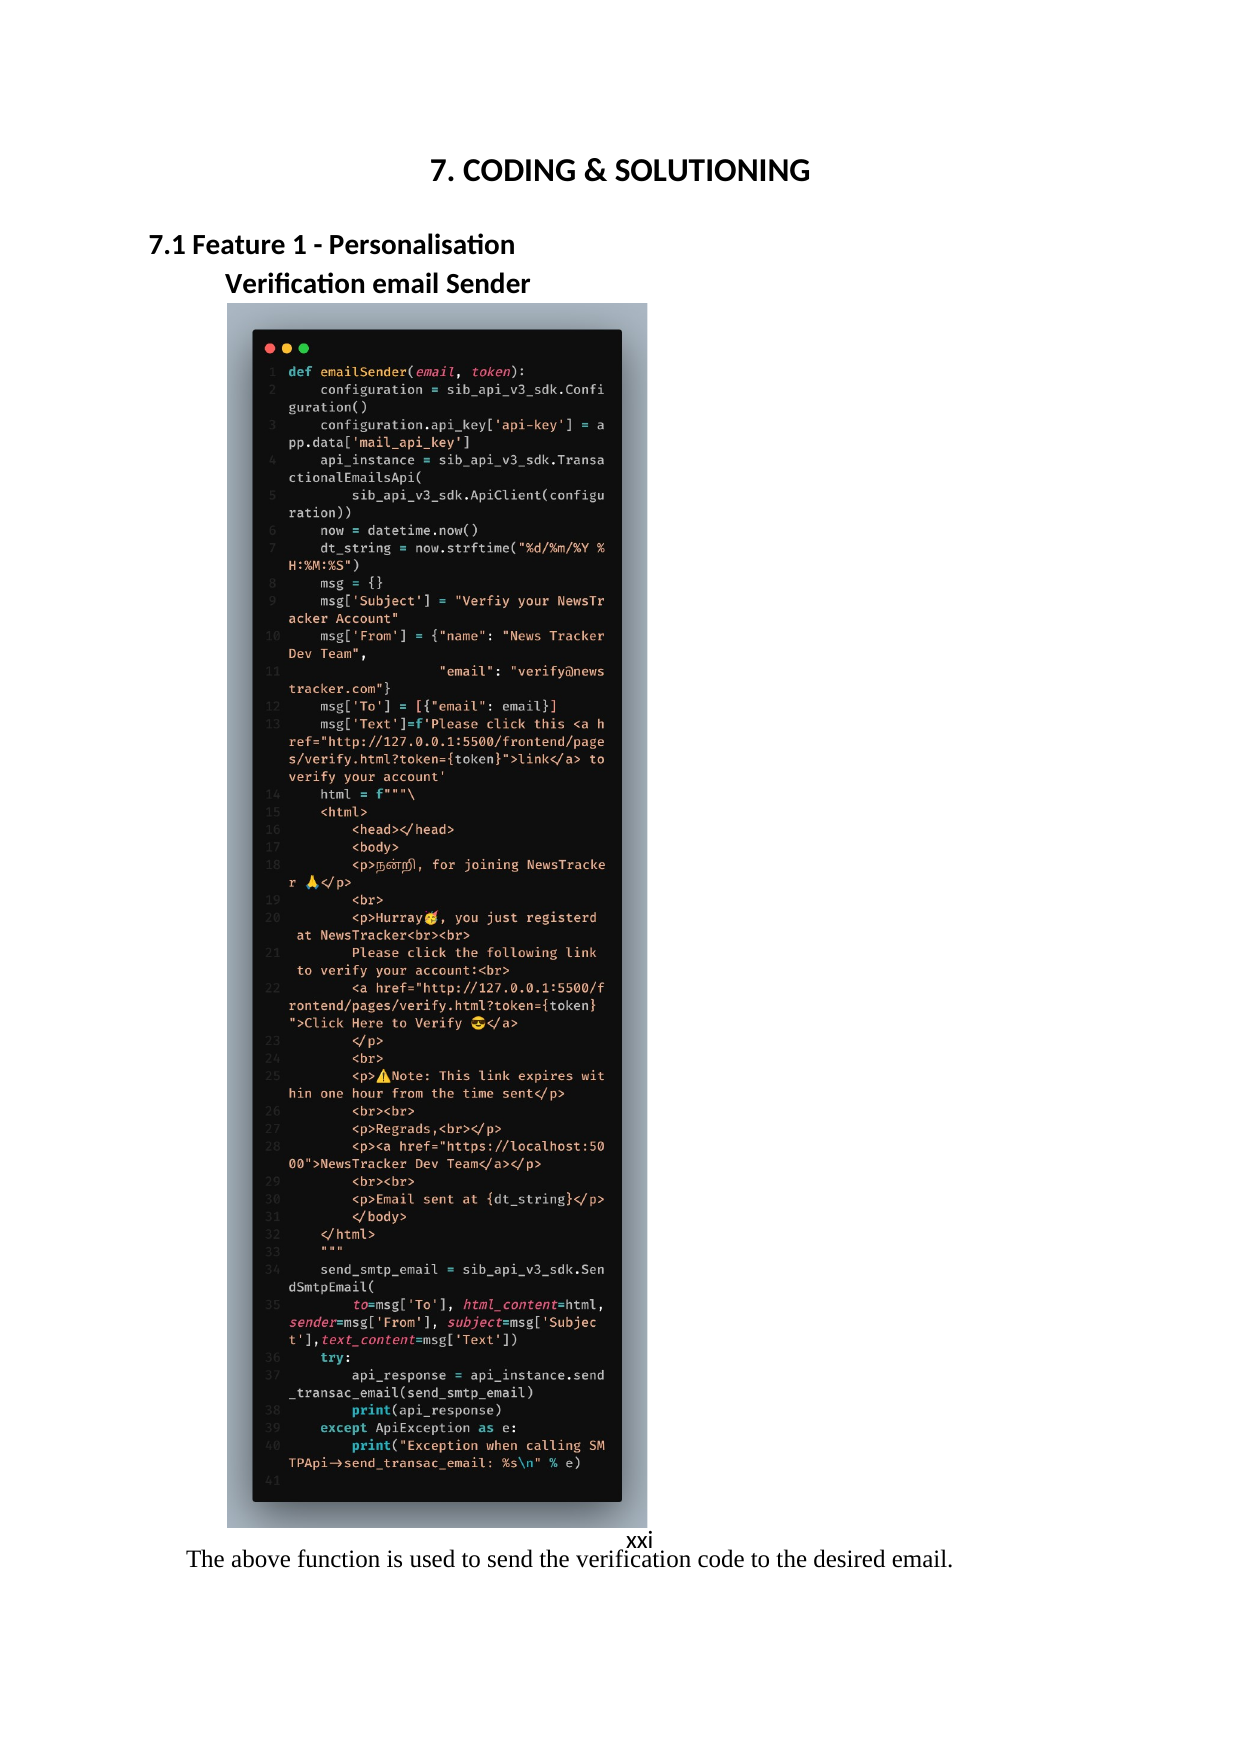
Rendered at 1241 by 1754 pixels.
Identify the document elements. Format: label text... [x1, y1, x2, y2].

subtitle Verification email Sender [225, 265, 1134, 301]
subtitle 7.1 Feature 1 - Personalisation [148, 226, 1134, 262]
subtitle 7. CODING & SOLUTIONING [181, 149, 1059, 190]
text The above function is used to send the verification code to the desired email. [186, 1544, 1038, 1573]
picture [227, 303, 648, 1528]
